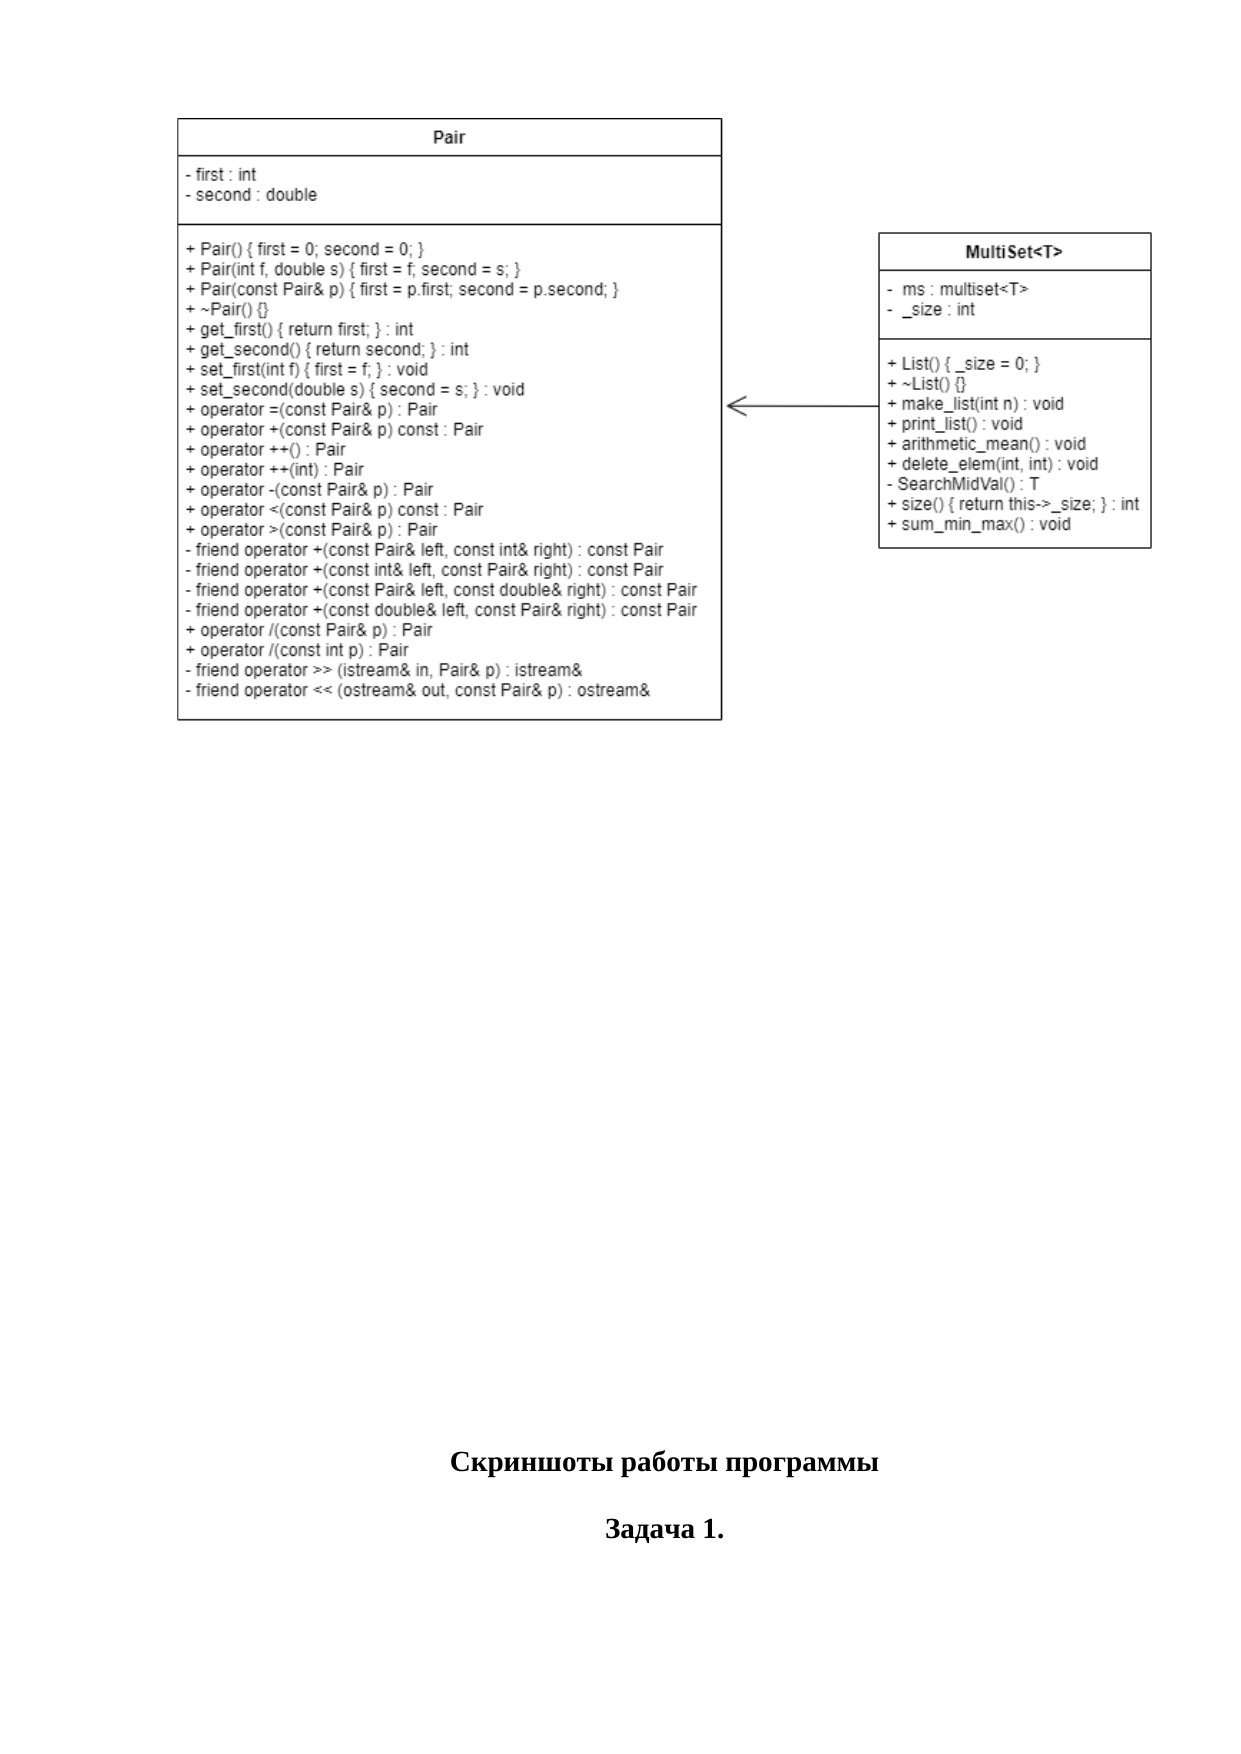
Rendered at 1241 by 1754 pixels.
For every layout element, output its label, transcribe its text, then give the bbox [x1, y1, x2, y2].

text Скриншоты работы программы [177, 1444, 1152, 1478]
picture [177, 118, 1152, 725]
text Задача 1. [177, 1512, 1152, 1545]
